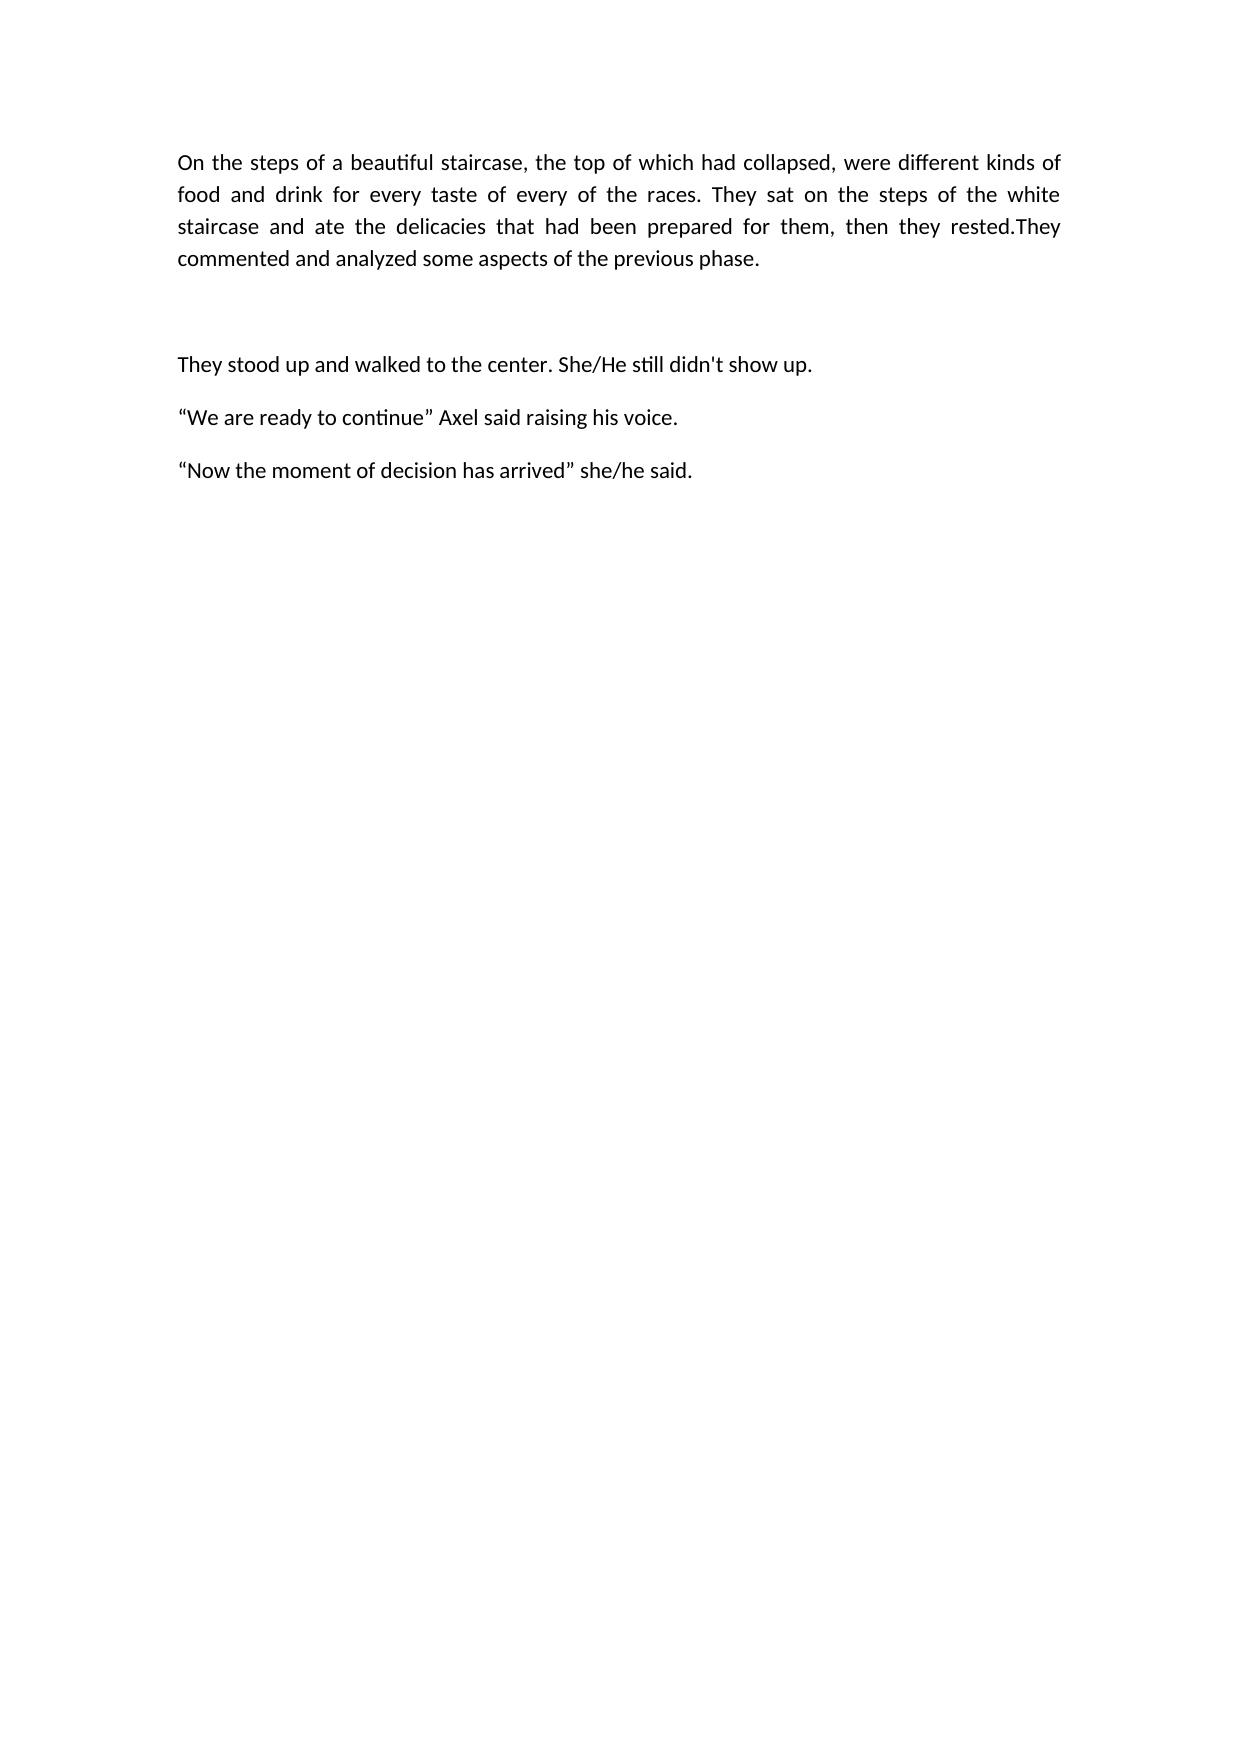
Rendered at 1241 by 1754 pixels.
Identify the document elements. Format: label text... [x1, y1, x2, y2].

text “Now the moment of decision has arrived” she/he said. [177, 456, 1063, 484]
text On the steps of a beautiful staircase, the top of which had collapsed, were different kinds of food and drink for every taste of every of the races. They sat on the steps of the white staircase and ate the delicacies that had been prepared for them, then they rested.They commented and analyzed some aspects of the previous phase. [177, 148, 1063, 272]
text They stood up and walked to the center. She/He still didn't show up. [177, 350, 1063, 378]
text “We are ready to continue” Axel said raising his voice. [177, 403, 1063, 431]
